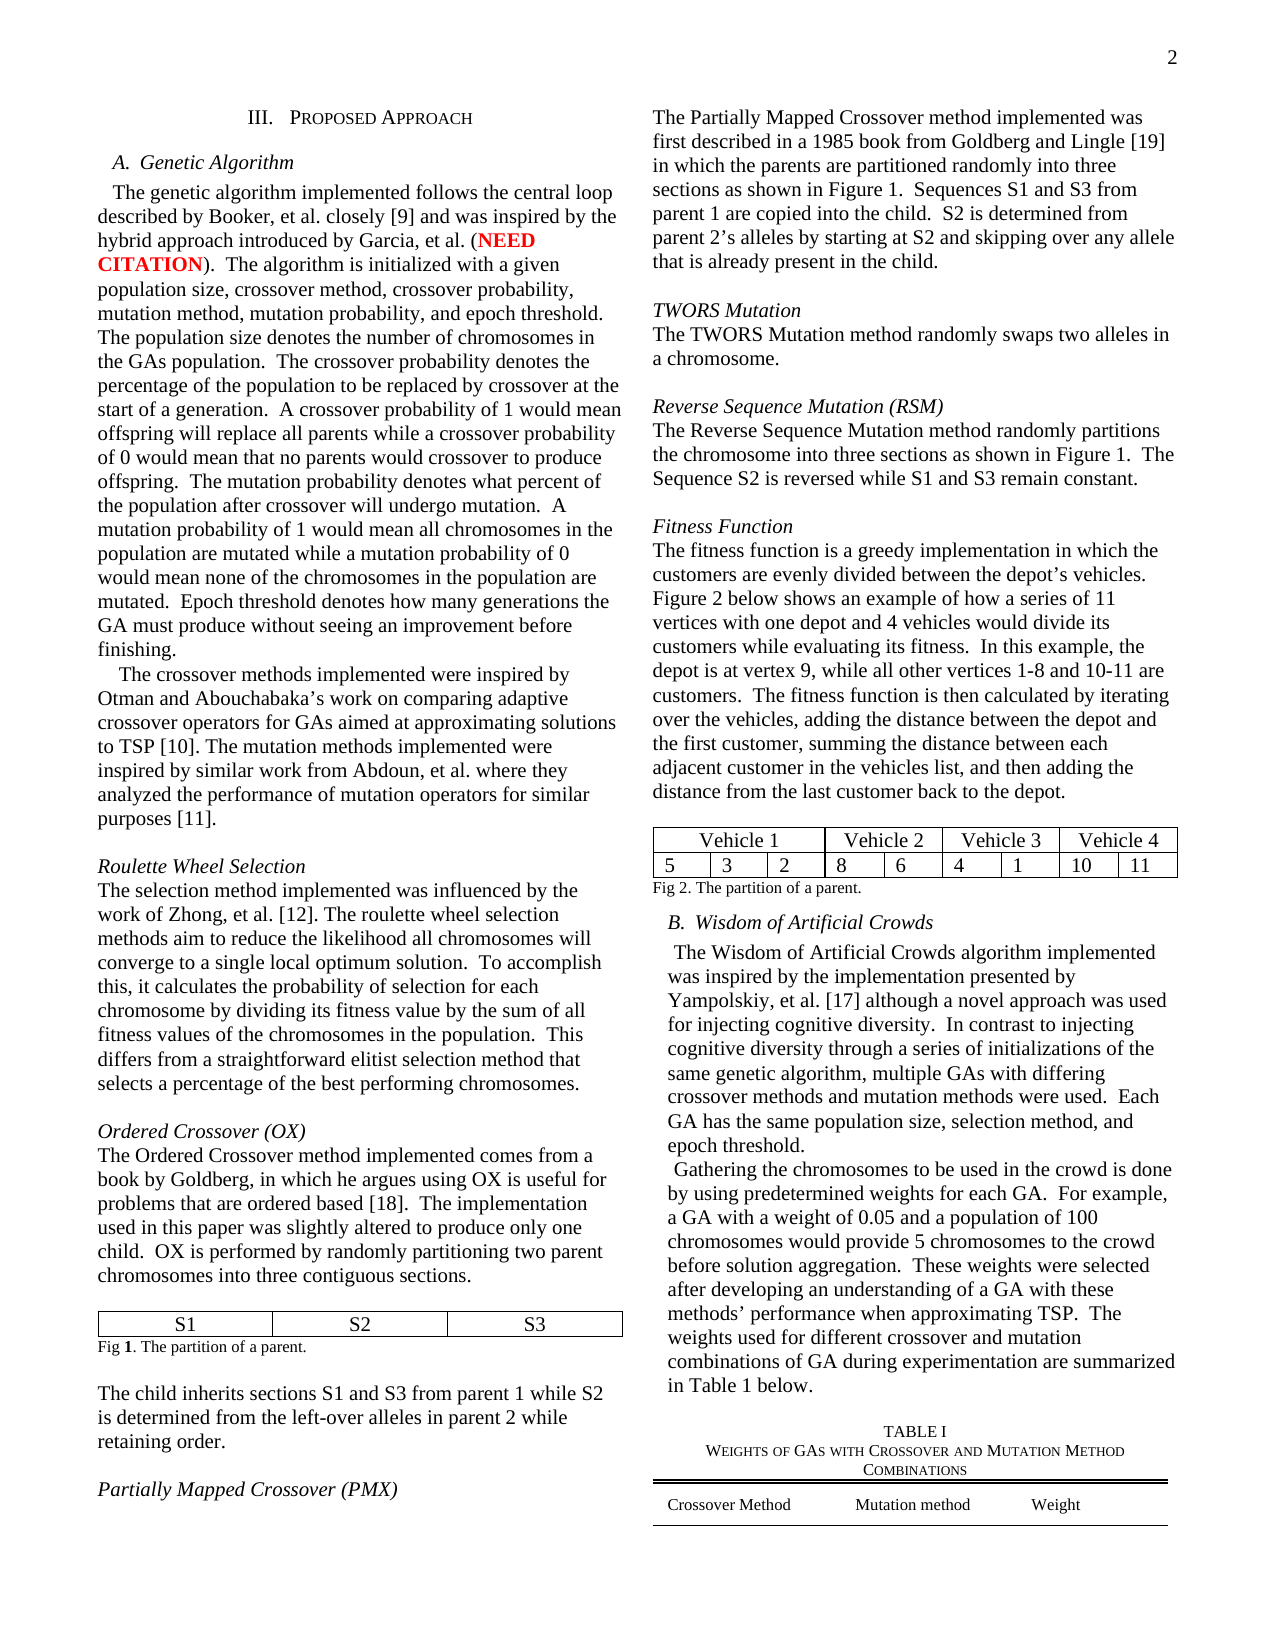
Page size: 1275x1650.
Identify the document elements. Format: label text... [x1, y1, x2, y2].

table_header Vehicle 4 [1060, 828, 1177, 852]
text The TWORS Mutation method randomly swaps two alleles in a chromosome. [652, 322, 1177, 370]
text TWORS Mutation [652, 297, 1177, 322]
text Partially Mapped Crossover (PMX) [97, 1477, 622, 1501]
text The Wisdom of Artificial Crowds algorithm implemented was inspired by the implementation presented by Yampolskiy, et al. [17] although a novel approach was used for injecting cognitive diversity. In contrast to injecting cognitive diversity through a series of initializations of the same genetic algorithm, multiple GAs with differing crossover methods and mutation methods were used. Each GA has the same population size, selection method, and epoch threshold. [667, 940, 1177, 1157]
table_header Mutation method [806, 1484, 1020, 1525]
table_header Crossover Method [653, 1484, 806, 1525]
table_cell 5 [654, 853, 710, 877]
title Weights of GAs with Crossover and Mutation Method Combinations [652, 1441, 1177, 1479]
text Fitness Function [652, 514, 1177, 538]
subtitle Genetic Algorithm [112, 150, 622, 174]
text Fig 1. The partition of a parent. [97, 1337, 622, 1356]
table_cell 1 [1002, 853, 1059, 877]
text The Ordered Crossover method implemented comes from a book by Goldberg, in which he argues using OX is useful for problems that are ordered based [18]. The implementation used in this paper was slightly altered to produce only one child. OX is performed by randomly partitioning two parent chromosomes into three contiguous sections. [97, 1143, 622, 1287]
text Gathering the chromosomes to be used in the crowd is done by using predetermined weights for each GA. For example, a GA with a weight of 0.05 and a population of 100 chromosomes would provide 5 chromosomes to the crowd before solution aggregation. These weights were selected after developing an understanding of a GA with these methods’ performance when approximating TSP. The weights used for different crossover and mutation combinations of GA during experimentation are summarized in Table 1 below. [667, 1157, 1177, 1397]
table_cell 10 [1060, 853, 1118, 877]
text The fitness function is a greedy implementation in which the customers are evenly divided between the depot’s vehicles. Figure 2 below shows an example of how a series of 11 vertices with one depot and 4 vehicles would divide its customers while evaluating its fitness. In this example, the depot is at vertex 9, while all other vertices 1-8 and 10-11 are customers. The fitness function is then calculated by iterating over the vehicles, adding the distance between the depot and the first customer, summing the distance between each adjacent customer in the vehicles list, and then adding the distance from the last customer back to the depot. [652, 538, 1177, 803]
text The selection method implemented was influenced by the work of Zhong, et al. [12]. The roulette wheel selection methods aim to reduce the likelihood all chromosomes will converge to a single local optimum solution. To accomplish this, it calculates the probability of selection for each chromosome by dividing its fitness value by the sum of all fitness values of the chromosomes in the population. This differs from a straightforward elitist selection method that selects a percentage of the best performing chromosomes. [97, 878, 622, 1094]
text Fig 2. The partition of a parent. [652, 878, 1177, 897]
table_header S2 [273, 1312, 447, 1336]
text The Partially Mapped Crossover method implemented was first described in a 1985 book from Goldberg and Lingle [19] in which the parents are partitioned randomly into three sections as shown in Figure 1. Sequences S1 and S3 from parent 1 are copied into the child. S2 is determined from parent 2’s alleles by starting at S2 and skipping over any allele that is already present in the child. [652, 105, 1177, 273]
text Ordered Crossover (OX) [97, 1119, 622, 1143]
table_cell 3 [711, 853, 767, 877]
table_header Vehicle 3 [943, 828, 1059, 852]
table_header S1 [99, 1312, 272, 1336]
text The crossover methods implemented were inspired by Otman and Abouchabaka’s work on comparing adaptive crossover operators for GAs aimed at approximating solutions to TSP [10]. The mutation methods implemented were inspired by similar work from Abdoun, et al. where they analyzed the performance of mutation operators for similar purposes [11]. [97, 661, 622, 830]
table_cell 6 [885, 853, 942, 877]
table_header Weight [1020, 1484, 1168, 1525]
subtitle Wisdom of Artificial Crowds [667, 910, 1177, 934]
subtitle Proposed Approach [97, 105, 622, 129]
table_cell 11 [1119, 853, 1177, 877]
text Roulette Wheel Selection [97, 854, 622, 878]
table_cell 8 [826, 853, 884, 877]
text The child inherits sections S1 and S3 from parent 1 while S2 is determined from the left-over alleles in parent 2 while retaining order. [97, 1381, 622, 1453]
title TABLE I [652, 1421, 1177, 1441]
table_cell 4 [943, 853, 1001, 877]
table_header Vehicle 1 [654, 828, 824, 852]
table_cell 2 [768, 853, 824, 877]
table_header S3 [448, 1312, 622, 1336]
text Reverse Sequence Mutation (RSM) [652, 394, 1177, 418]
text The Reverse Sequence Mutation method randomly partitions the chromosome into three sections as shown in Figure 1. The Sequence S2 is reversed while S1 and S3 remain constant. [652, 418, 1177, 490]
text The genetic algorithm implemented follows the central loop described by Booker, et al. closely [9] and was inspired by the hybrid approach introduced by Garcia, et al. (NEED CITATION). The algorithm is initialized with a given population size, crossover method, crossover probability, mutation method, mutation probability, and epoch threshold. The population size denotes the number of chromosomes in the GAs population. The crossover probability denotes the percentage of the population to be replaced by crossover at the start of a generation. A crossover probability of 1 would mean offspring will replace all parents while a crossover probability of 0 would mean that no parents would crossover to produce offspring. The mutation probability denotes what percent of the population after crossover will undergo mutation. A mutation probability of 1 would mean all chromosomes in the population are mutated while a mutation probability of 0 would mean none of the chromosomes in the population are mutated. Epoch threshold denotes how many generations the GA must produce without seeing an improvement before finishing. [97, 180, 622, 661]
table_header Vehicle 2 [826, 828, 942, 852]
